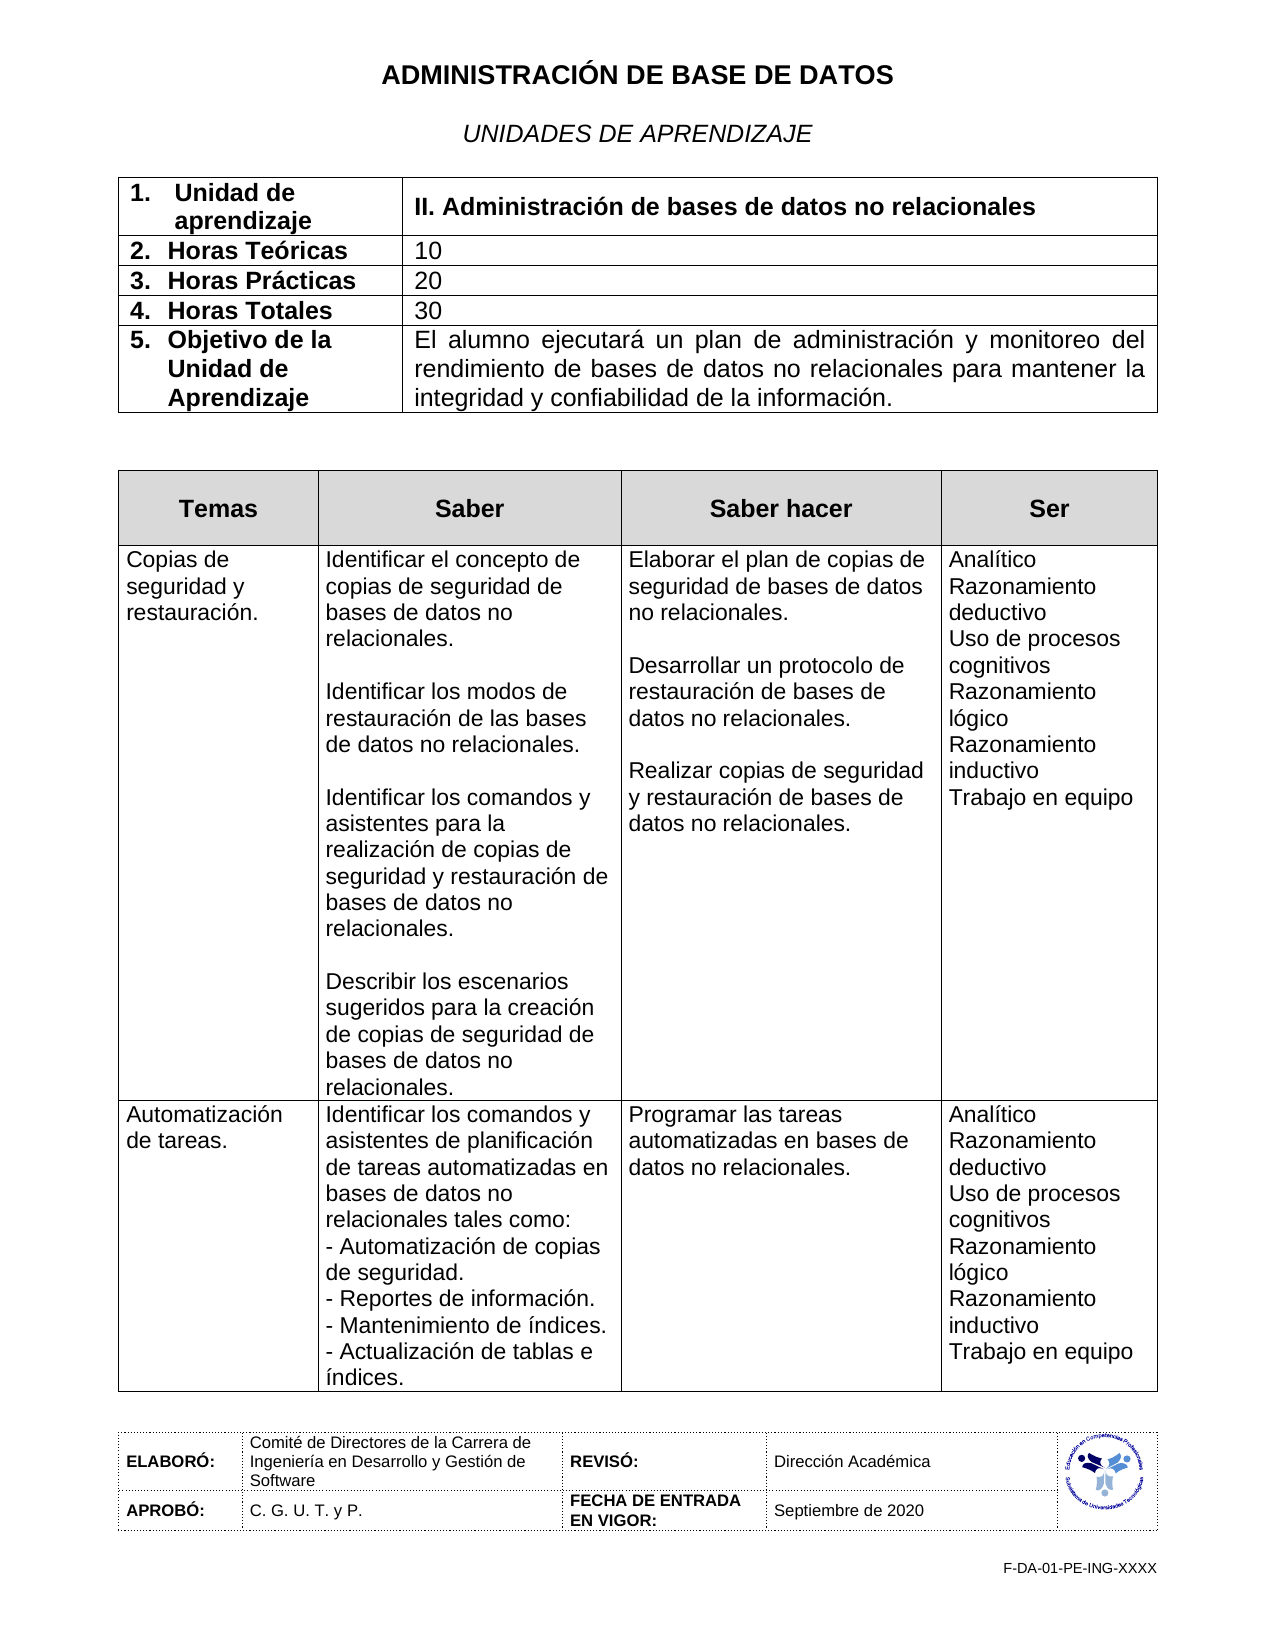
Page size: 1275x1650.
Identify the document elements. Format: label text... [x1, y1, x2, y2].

table_cell Identificar los comandos y asistentes de planificación de tareas automatizadas en bases de datos no relacionales tales como: - Automatización de copias de seguridad. - Reportes de información. - Mantenimiento de índices. - Actualización de tablas e índices. [319, 1101, 621, 1391]
table_cell Objetivo de la Unidad de Aprendizaje [119, 326, 402, 412]
table_header II. Administración de bases de datos no relacionales [403, 178, 1157, 235]
table_header Saber hacer [622, 471, 941, 545]
text UNIDADES DE APRENDIZAJE [118, 119, 1157, 148]
table_header Ser [942, 471, 1157, 545]
table_header Temas [119, 471, 318, 545]
table_cell Programar las tareas automatizadas en bases de datos no relacionales. [622, 1101, 941, 1391]
table_cell El alumno ejecutará un plan de administración y monitoreo del rendimiento de bases de datos no relacionales para mantener la integridad y confiabilidad de la información. [403, 326, 1157, 412]
table_header Saber [319, 471, 621, 545]
table_cell 10 [403, 236, 1157, 265]
table_cell Automatización de tareas. [119, 1101, 318, 1391]
table_cell Identificar el concepto de copias de seguridad de bases de datos no relacionales. Identificar los modos de restauración de las bases de datos no relacionales. Identificar los comandos y asistentes para la realización de copias de seguridad y restauración de bases de datos no relacionales. Describir los escenarios sugeridos para la creación de copias de seguridad de bases de datos no relacionales. [319, 546, 621, 1100]
table_cell Elaborar el plan de copias de seguridad de bases de datos no relacionales. Desarrollar un protocolo de restauración de bases de datos no relacionales. Realizar copias de seguridad y restauración de bases de datos no relacionales. [622, 546, 941, 1100]
table_cell Horas Teóricas [119, 236, 402, 265]
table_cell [942, 1101, 1157, 1391]
table_cell Analítico Razonamiento deductivo Uso de procesos cognitivos Razonamiento lógico Razonamiento inductivo Trabajo en equipo [942, 546, 1157, 1100]
table_cell Horas Prácticas [119, 266, 402, 295]
table_cell 20 [403, 266, 1157, 295]
table_header Unidad de aprendizaje [119, 178, 402, 235]
table_cell Copias de seguridad y restauración. [119, 546, 318, 1100]
table_cell 30 [403, 296, 1157, 324]
subtitle ADMINISTRACIÓN DE BASE DE DATOS [118, 59, 1157, 90]
table_cell Horas Totales [119, 296, 402, 324]
